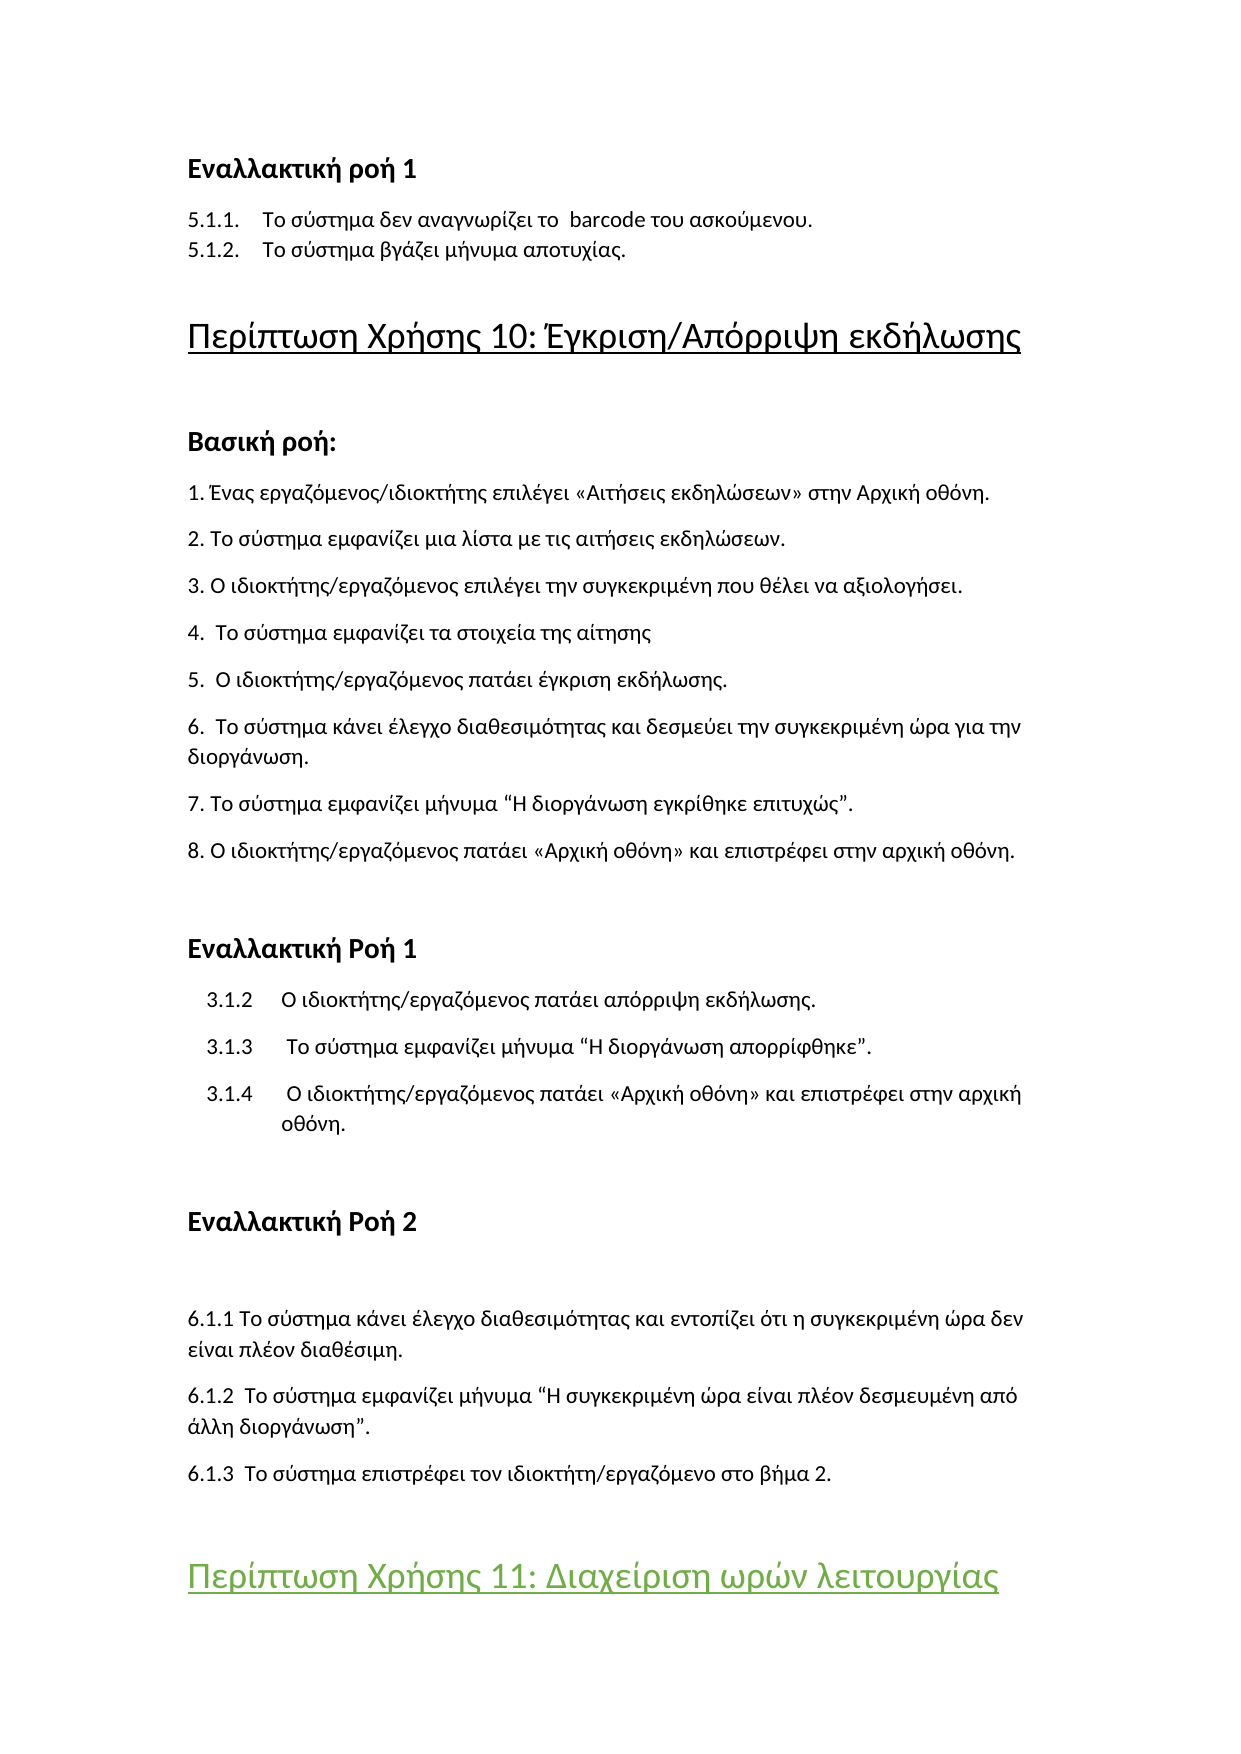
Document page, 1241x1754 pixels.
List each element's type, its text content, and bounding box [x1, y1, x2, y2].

text Εναλλακτική Ροή 1 [187, 930, 1053, 965]
list Το σύστημα βγάζει μήνυμα αποτυχίας. [187, 235, 1053, 263]
list Ο ιδιοκτήτης/εργαζόμενος πατάει «Αρχική οθόνη» και επιστρέφει στην αρχική οθόνη. [206, 1079, 1053, 1137]
list Το σύστημα εμφανίζει μήνυμα “Η διοργάνωση απορρίφθηκε”. [206, 1032, 1053, 1060]
list Το σύστημα κάνει έλεγχο διαθεσιμότητας και εντοπίζει ότι η συγκεκριμένη ώρα δεν είναι πλέον διαθέσιμη. [187, 1304, 1053, 1363]
list Το σύστημα εμφανίζει μήνυμα “Η συγκεκριμένη ώρα είναι πλέον δεσμευμένη από άλλη διοργάνωση”. [187, 1382, 1053, 1440]
list Το σύστημα δεν αναγνωρίζει το barcode του ασκούμενου. [187, 205, 1053, 233]
list Ένας εργαζόμενος/ιδιοκτήτης επιλέγει «Αιτήσεις εκδηλώσεων» στην Αρχική οθόνη. [187, 478, 1053, 506]
text Βασική ροή: [187, 423, 1053, 458]
list Το σύστημα εμφανίζει τα στοιχεία της αίτησης [187, 618, 1053, 646]
list Το σύστημα εμφανίζει μια λίστα με τις αιτήσεις εκδηλώσεων. [187, 524, 1053, 553]
text Περίπτωση Χρήσης 11: Διαχείριση ωρών λειτουργίας [187, 1552, 1053, 1598]
list Ο ιδιοκτήτης/εργαζόμενος πατάει «Αρχική οθόνη» και επιστρέφει στην αρχική οθόνη. [187, 836, 1053, 864]
text Εναλλακτική Ροή 2 [187, 1203, 1053, 1238]
text Εναλλακτική ροή 1 [187, 150, 1053, 186]
list Το σύστημα κάνει έλεγχο διαθεσιμότητας και δεσμεύει την συγκεκριμένη ώρα για την διοργάνωση. [187, 712, 1053, 770]
list Ο ιδιοκτήτης/εργαζόμενος πατάει έγκριση εκδήλωσης. [187, 665, 1053, 693]
list Ο ιδιοκτήτης/εργαζόμενος πατάει απόρριψη εκδήλωσης. [206, 985, 1053, 1013]
text Περίπτωση Χρήσης 10: Έγκριση/Απόρριψη εκδήλωσης [187, 312, 1053, 358]
list Το σύστημα επιστρέφει τον ιδιοκτήτη/εργαζόμενο στο βήμα 2. [187, 1459, 1053, 1487]
list Ο ιδιοκτήτης/εργαζόμενος επιλέγει την συγκεκριμένη που θέλει να αξιολογήσει. [187, 571, 1053, 599]
list Το σύστημα εμφανίζει μήνυμα “Η διοργάνωση εγκρίθηκε επιτυχώς”. [187, 789, 1053, 817]
